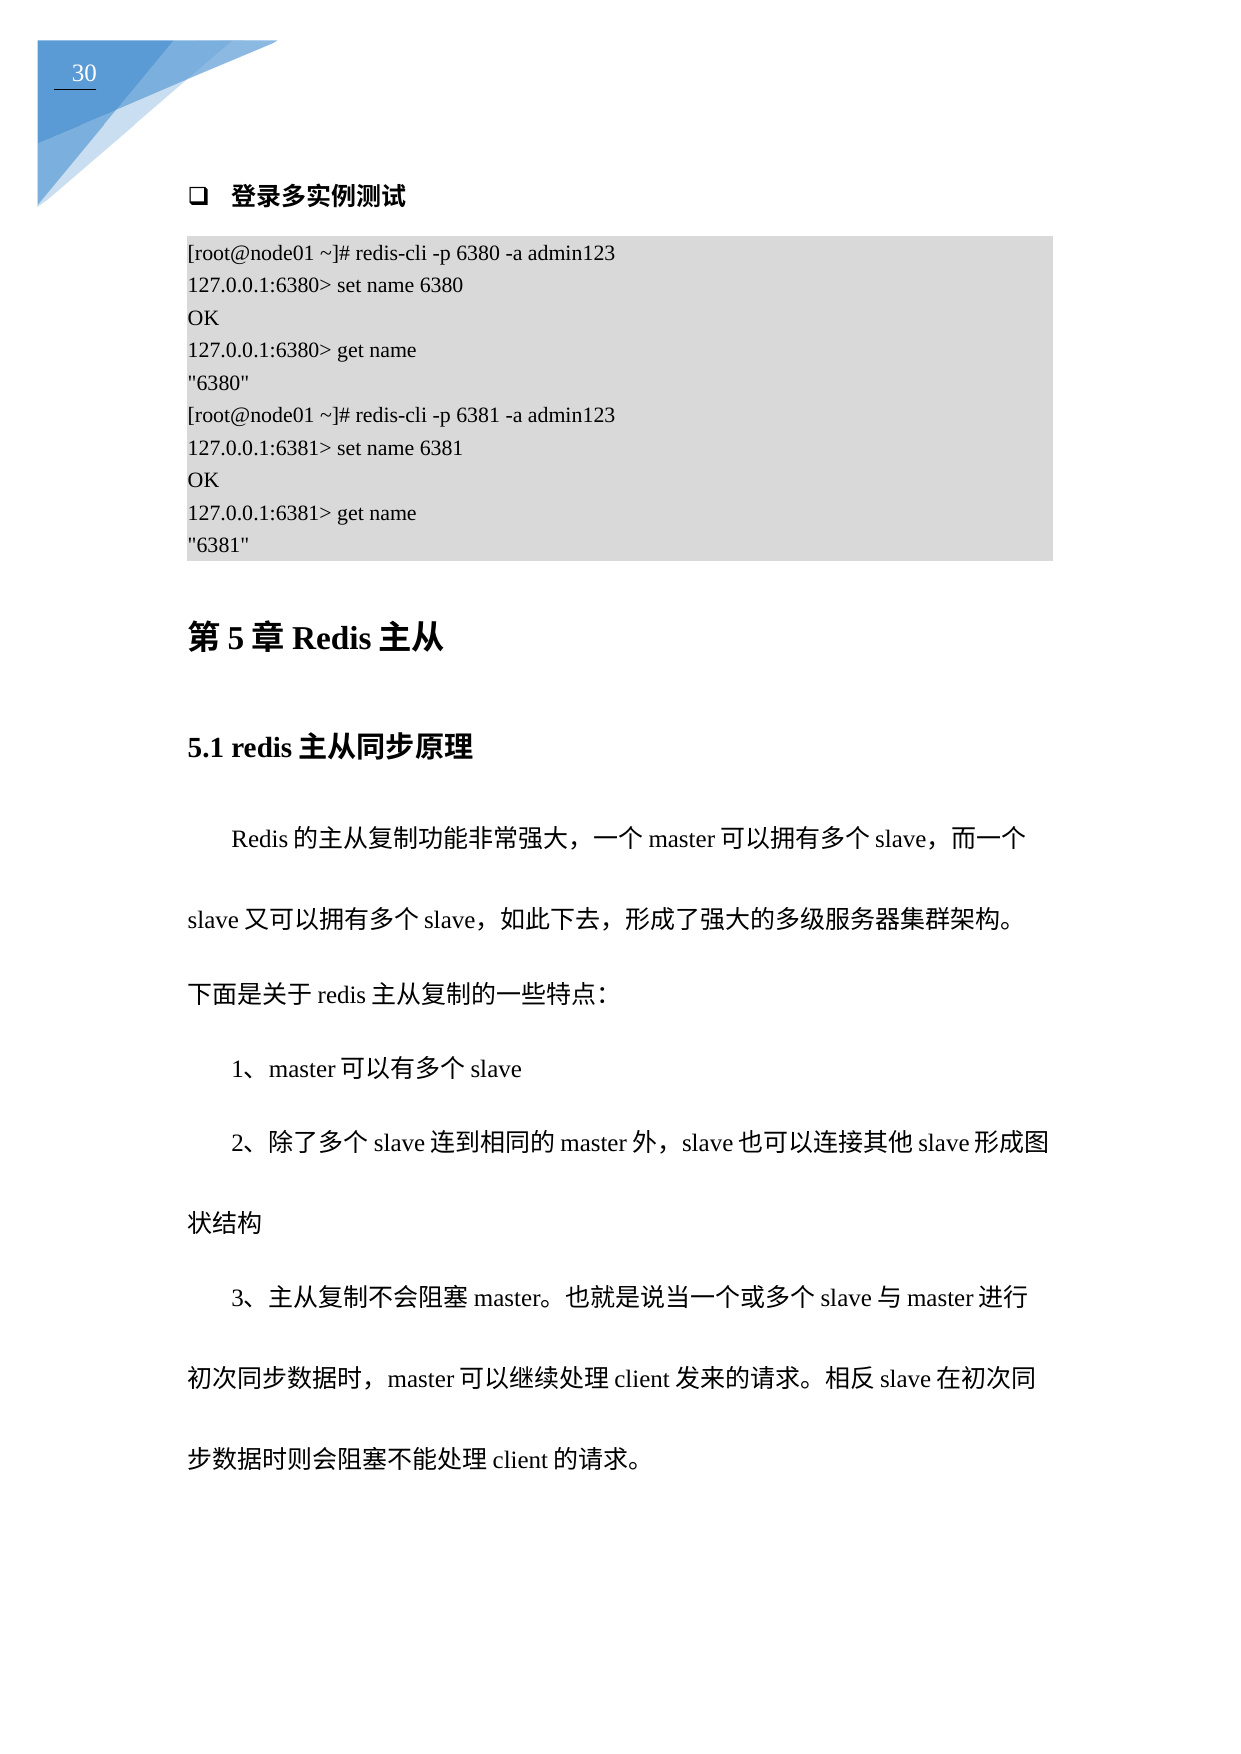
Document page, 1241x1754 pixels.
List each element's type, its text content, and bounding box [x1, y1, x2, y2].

subtitle 第5章 Redis主从 [187, 603, 1053, 668]
text 1、master可以有多个slave [187, 1034, 1053, 1099]
text 3、主从复制不会阻塞master。也就是说当一个或多个slave与master进行初次同步数据时，master可以继续处理client发来的请求。相反slave在初次同步数据时则会阻塞不能处理client的请求。 [187, 1263, 1053, 1491]
text [root@node01 ~]# redis-cli -p 6380 -a admin123 [187, 236, 1053, 268]
text 2、除了多个slave连到相同的master外，slave也可以连接其他slave形成图状结构 [187, 1108, 1053, 1254]
text Redis的主从复制功能非常强大，一个master可以拥有多个slave，而一个slave又可以拥有多个slave，如此下去，形成了强大的多级服务器集群架构。 [187, 804, 1053, 951]
list 登录多实例测试 [187, 162, 1053, 227]
text "6380" [187, 366, 1053, 398]
text [root@node01 ~]# redis-cli -p 6381 -a admin123 [187, 398, 1053, 431]
subtitle 5.1 redis主从同步原理 [187, 713, 1053, 778]
text OK [187, 301, 1053, 333]
text "6381" [187, 528, 1053, 561]
text 127.0.0.1:6381> get name [187, 496, 1053, 528]
text 127.0.0.1:6380> get name [187, 333, 1053, 366]
text 127.0.0.1:6380> set name 6380 [187, 268, 1053, 301]
text OK [187, 463, 1053, 496]
picture [37, 40, 279, 209]
text 下面是关于redis主从复制的一些特点： [187, 960, 1053, 1025]
text 127.0.0.1:6381> set name 6381 [187, 431, 1053, 463]
